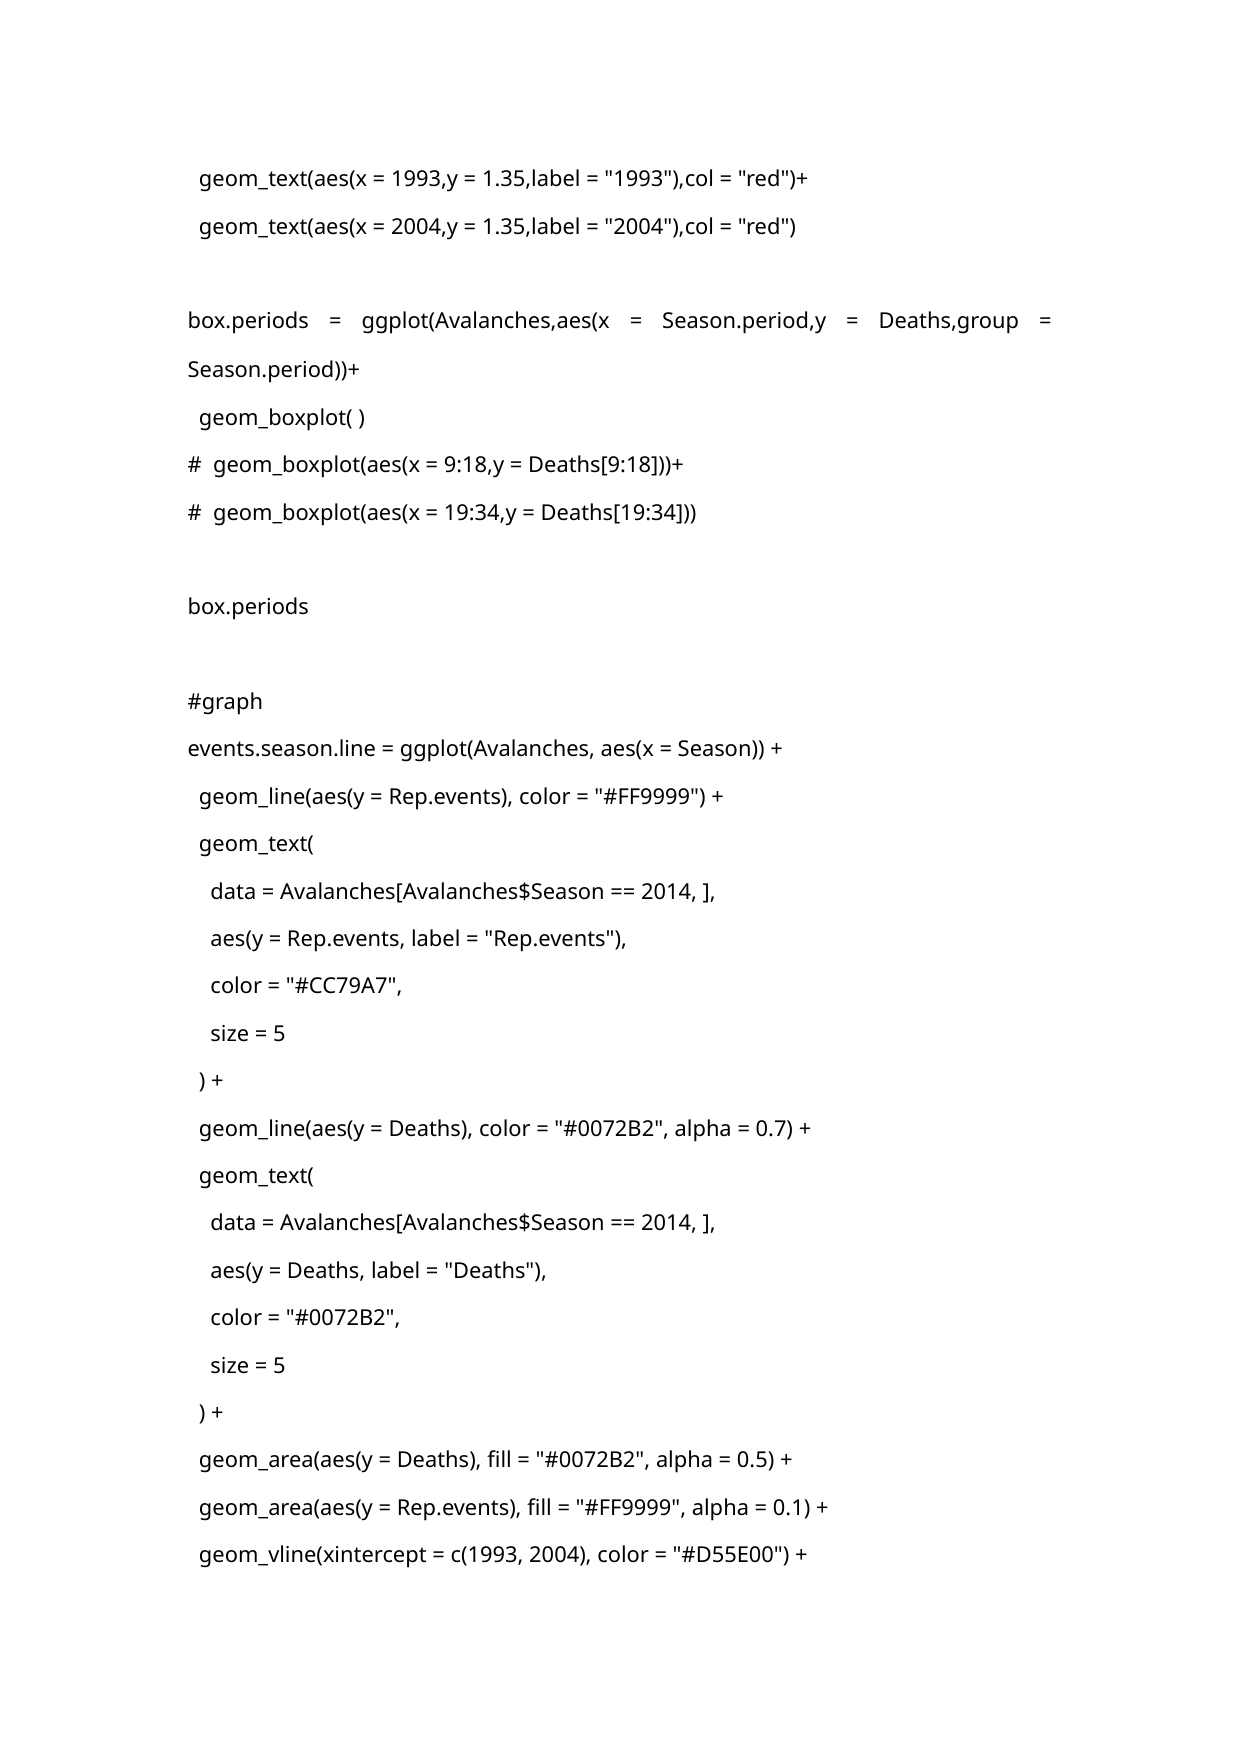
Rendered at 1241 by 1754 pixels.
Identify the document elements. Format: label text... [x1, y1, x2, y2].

text geom_line(aes(y = Deaths), color = "#0072B2", alpha = 0.7) + [187, 1111, 1053, 1144]
text geom_text(aes(x = 1993,y = 1.35,label = "1993"),col = "red")+ [187, 162, 1053, 194]
text data = Avalanches[Avalanches$Season == 2014, ], [187, 874, 1053, 907]
text geom_text( [187, 1159, 1053, 1191]
text geom_text(aes(x = 2004,y = 1.35,label = "2004"),col = "red") [187, 209, 1053, 242]
text geom_area(aes(y = Rep.events), fill = "#FF9999", alpha = 0.1) + [187, 1490, 1053, 1523]
text #graph [187, 685, 1053, 717]
text ) + [187, 1064, 1053, 1096]
text geom_area(aes(y = Deaths), fill = "#0072B2", alpha = 0.5) + [187, 1443, 1053, 1476]
text aes(y = Rep.events, label = "Rep.events"), [187, 922, 1053, 954]
text data = Avalanches[Avalanches$Season == 2014, ], [187, 1206, 1053, 1238]
text size = 5 [187, 1348, 1053, 1381]
text geom_boxplot( ) [187, 400, 1053, 433]
text geom_text( [187, 827, 1053, 859]
text events.season.line = ggplot(Avalanches, aes(x = Season)) + [187, 732, 1053, 764]
text color = "#0072B2", [187, 1301, 1053, 1333]
text box.periods [187, 590, 1053, 622]
text aes(y = Deaths, label = "Deaths"), [187, 1253, 1053, 1286]
text size = 5 [187, 1016, 1053, 1049]
text ) + [187, 1396, 1053, 1428]
text geom_line(aes(y = Rep.events), color = "#FF9999") + [187, 779, 1053, 812]
text geom_vline(xintercept = c(1993, 2004), color = "#D55E00") + [187, 1538, 1053, 1570]
text # geom_boxplot(aes(x = 9:18,y = Deaths[9:18]))+ [187, 448, 1053, 480]
text box.periods = ggplot(Avalanches,aes(x = Season.period,y = Deaths,group = Season.period))+ [187, 304, 1053, 385]
text color = "#CC79A7", [187, 969, 1053, 1002]
text # geom_boxplot(aes(x = 19:34,y = Deaths[19:34])) [187, 495, 1053, 528]
